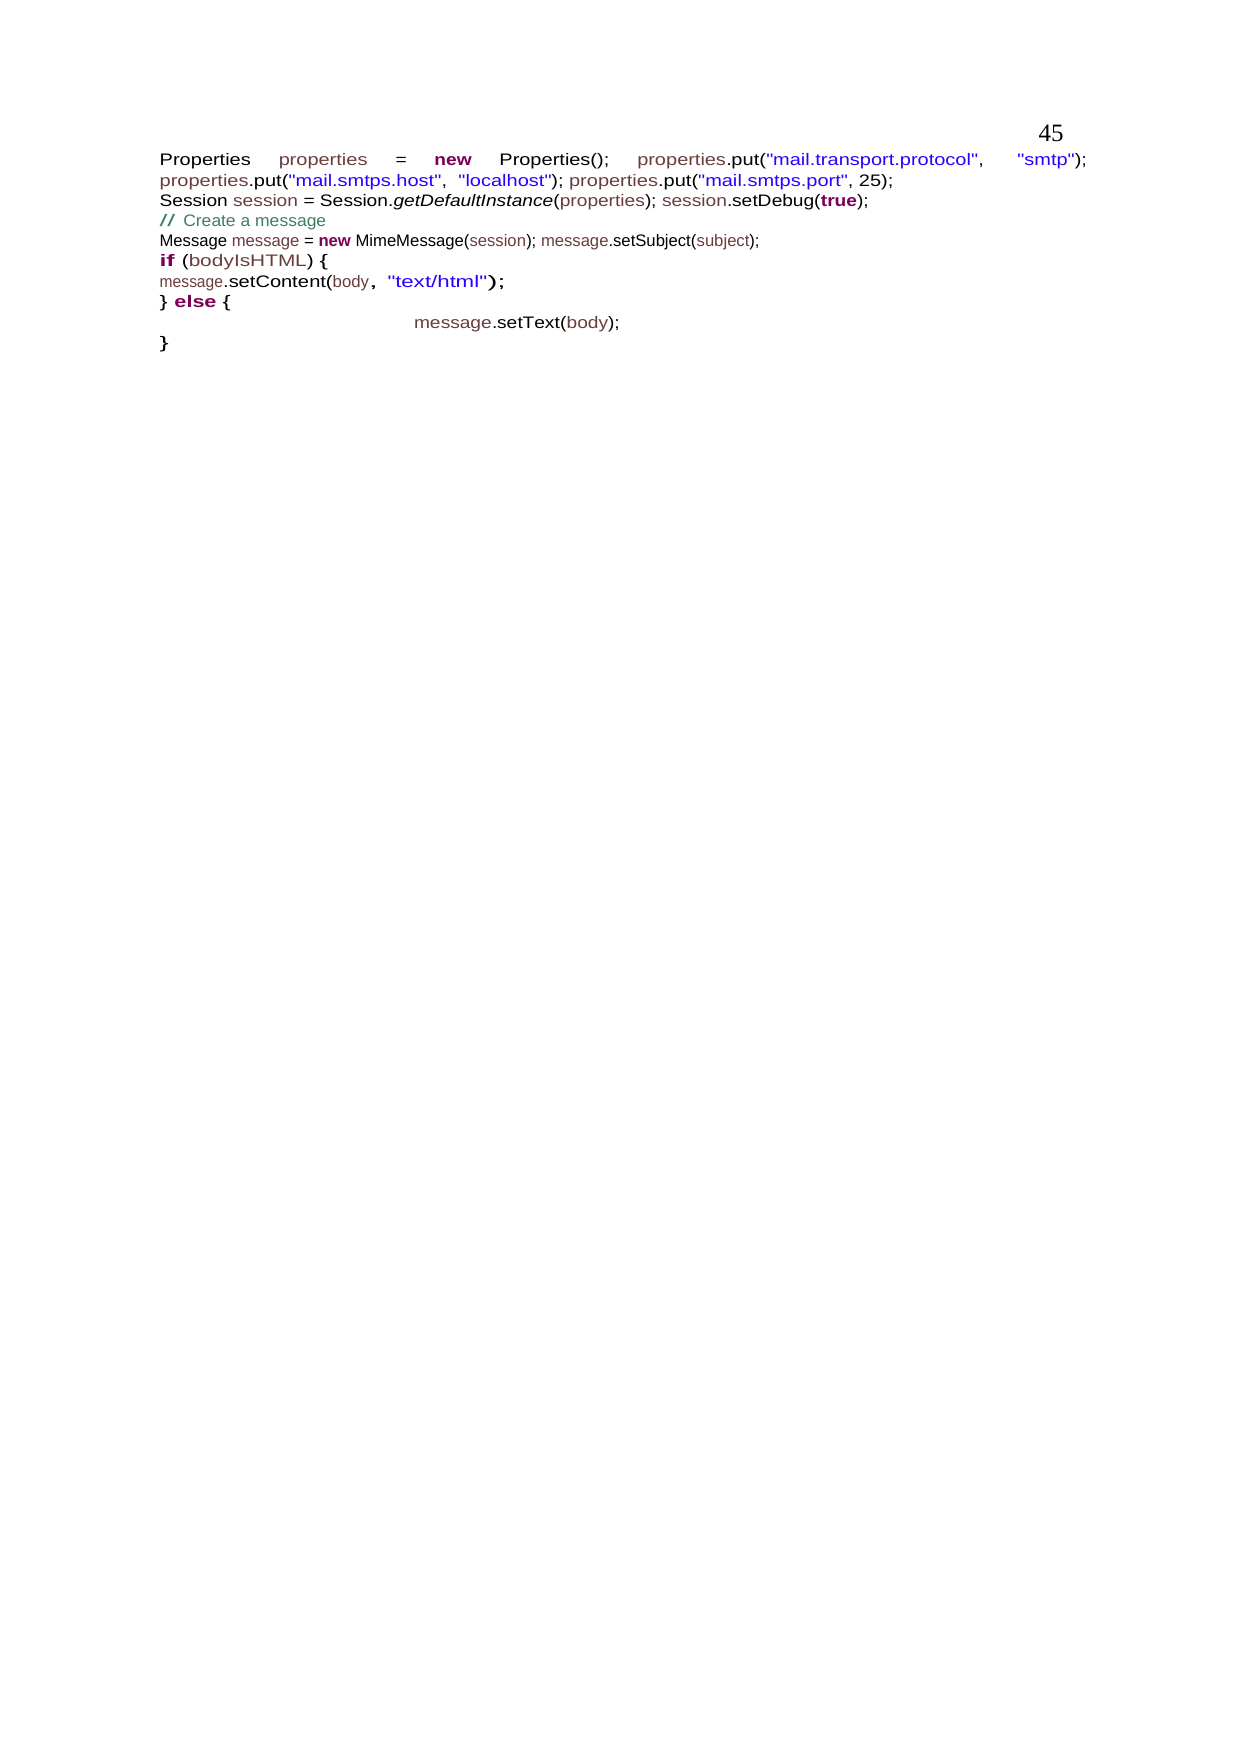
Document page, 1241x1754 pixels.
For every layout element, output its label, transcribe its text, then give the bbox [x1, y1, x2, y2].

text if (bodyIsHTML) { [159, 251, 1087, 271]
text Properties properties = new Properties(); properties.put("mail.transport.protocol", "smtp"); properties.put("mail.smtps.host", "localhost"); properties.put("mail.smtps.port", 25); [159, 150, 1087, 189]
text } [159, 333, 397, 352]
text } else { [159, 292, 397, 311]
text // Create a message [159, 211, 1087, 230]
text message.setContent(body, "text/html"); [159, 272, 1087, 291]
text Message message = new MimeMessage(session); message.setSubject(subject); [159, 231, 1087, 250]
text Session session = Session.getDefaultInstance(properties); session.setDebug(true); [159, 191, 1087, 210]
text message.setText(body); [414, 313, 1087, 332]
